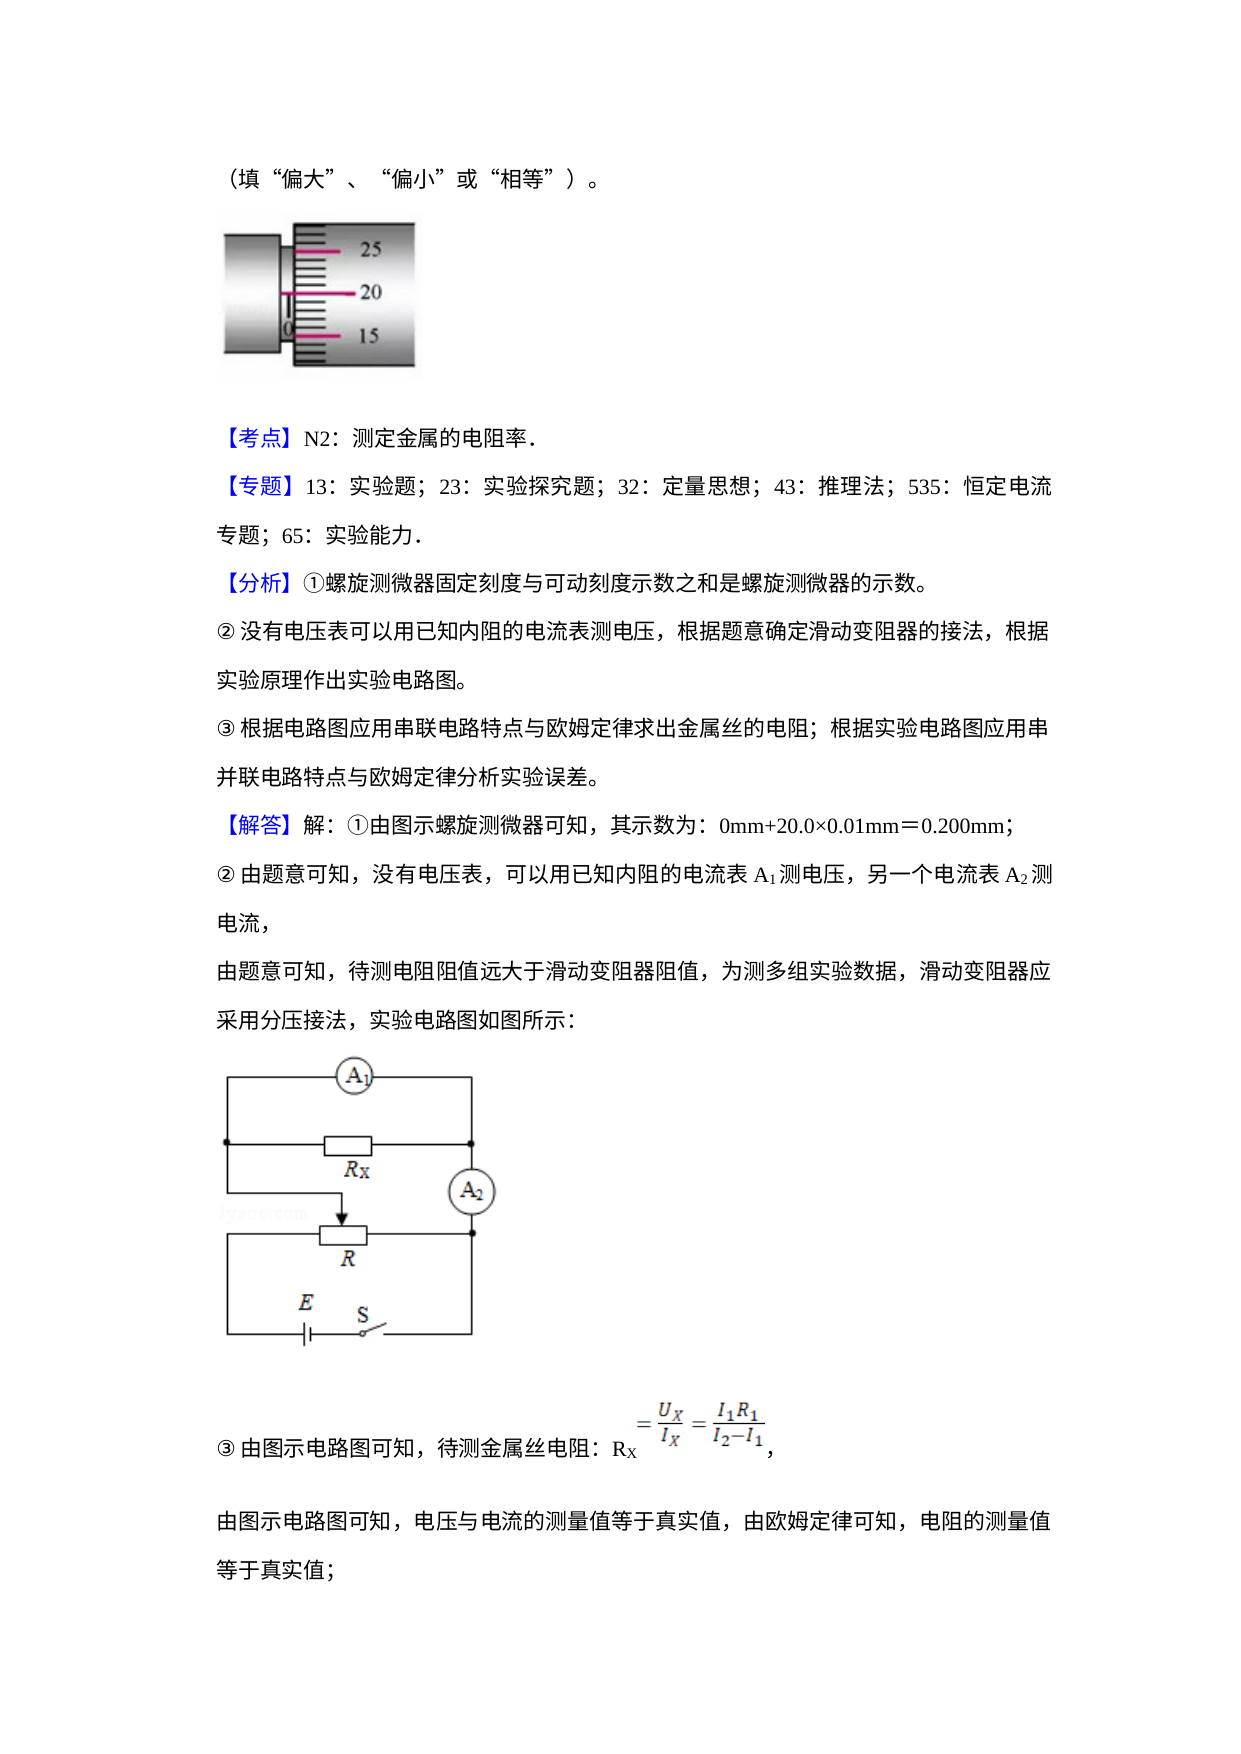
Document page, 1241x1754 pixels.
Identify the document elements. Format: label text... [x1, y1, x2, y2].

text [216, 162, 1053, 194]
text ③根据电路图应用串联电路特点与欧姆定律求出金属丝的电阻；根据实验电路图应用串并联电路特点与欧姆定律分析实验误差。 [216, 711, 1053, 792]
text ②由题意可知，没有电压表，可以用已知内阻的电流表A1测电压，另一个电流表A2测电流， [216, 856, 1053, 938]
text 由图示电路图可知，电压与电流的测量值等于真实值，由欧姆定律可知，电阻的测量值等于真实值； [216, 1504, 1053, 1585]
text 由题意可知，待测电阻阻值远大于滑动变阻器阻值，为测多组实验数据，滑动变阻器应采用分压接法，实验电路图如图所示： [216, 953, 1053, 1035]
picture [636, 1390, 765, 1456]
text 【考点】N2：测定金属的电阻率．菁优网版权所有 [216, 420, 1053, 453]
picture [216, 210, 426, 382]
picture [216, 1050, 501, 1351]
text 【解答】解：①由图示螺旋测微器可知，其示数为：0mm+20.0×0.01mm＝0.200mm； [216, 808, 1053, 841]
text ③由图示电路图可知，待测金属丝电阻：RX， [216, 1391, 1053, 1488]
text 【专题】13：实验题；23：实验探究题；32：定量思想；43：推理法；535：恒定电流专题；65：实验能力． [216, 468, 1053, 550]
text 【分析】①螺旋测微器固定刻度与可动刻度示数之和是螺旋测微器的示数。 [216, 566, 1053, 598]
text ②没有电压表可以用已知内阻的电流表测电压，根据题意确定滑动变阻器的接法，根据实验原理作出实验电路图。 [216, 614, 1053, 695]
